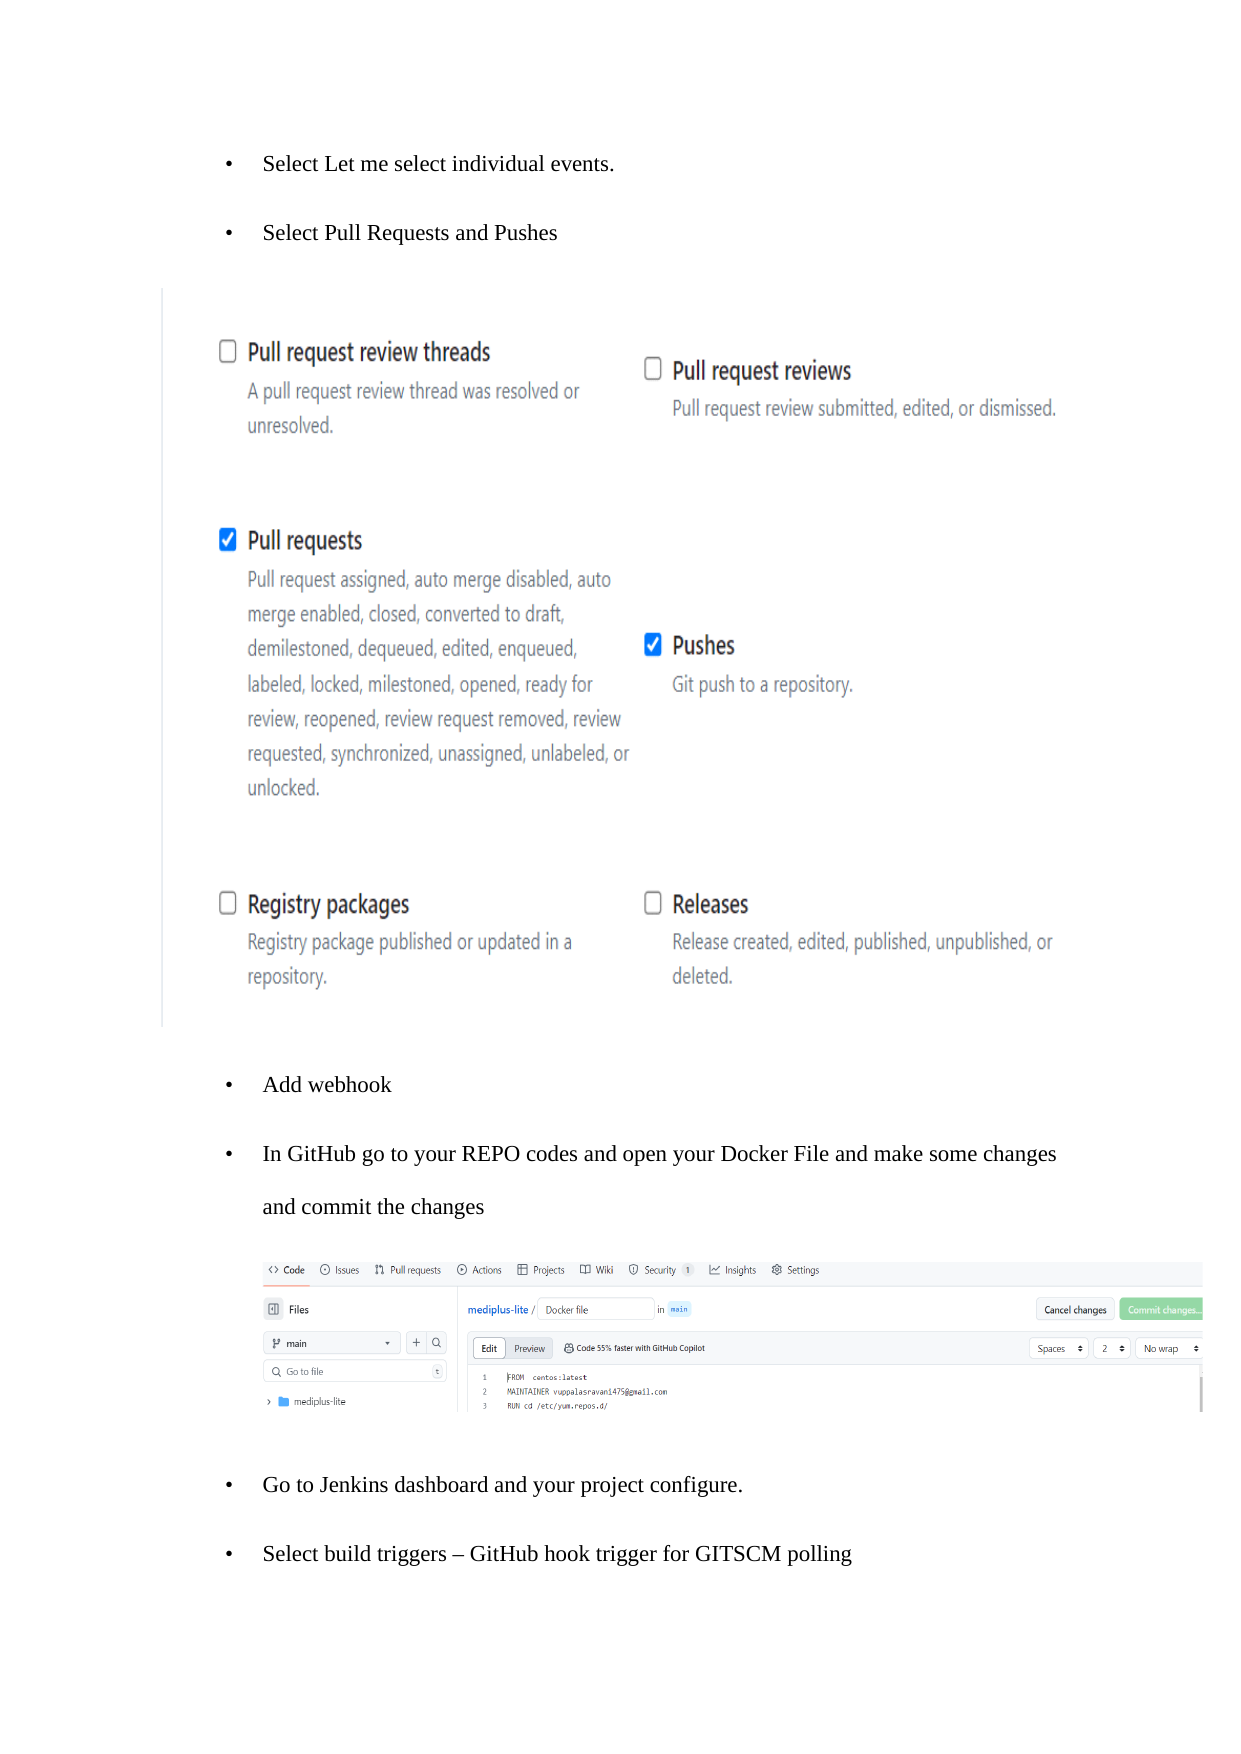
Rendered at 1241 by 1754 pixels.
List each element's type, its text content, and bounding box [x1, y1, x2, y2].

list Go to Jenkins dashboard and your project configure. [225, 1471, 1090, 1497]
picture [262, 1262, 1203, 1412]
picture [150, 288, 1140, 1027]
list Select build triggers – GitHub hook trigger for GITSCM polling [225, 1540, 1090, 1567]
list In GitHub go to your REPO codes and open your Docker File and make some changes and commit the changes [225, 1140, 1090, 1219]
list Select Pull Requests and Pushes [225, 219, 1090, 246]
list Select Let me select individual events. [225, 150, 1090, 176]
list Add webhook [225, 1071, 1090, 1097]
